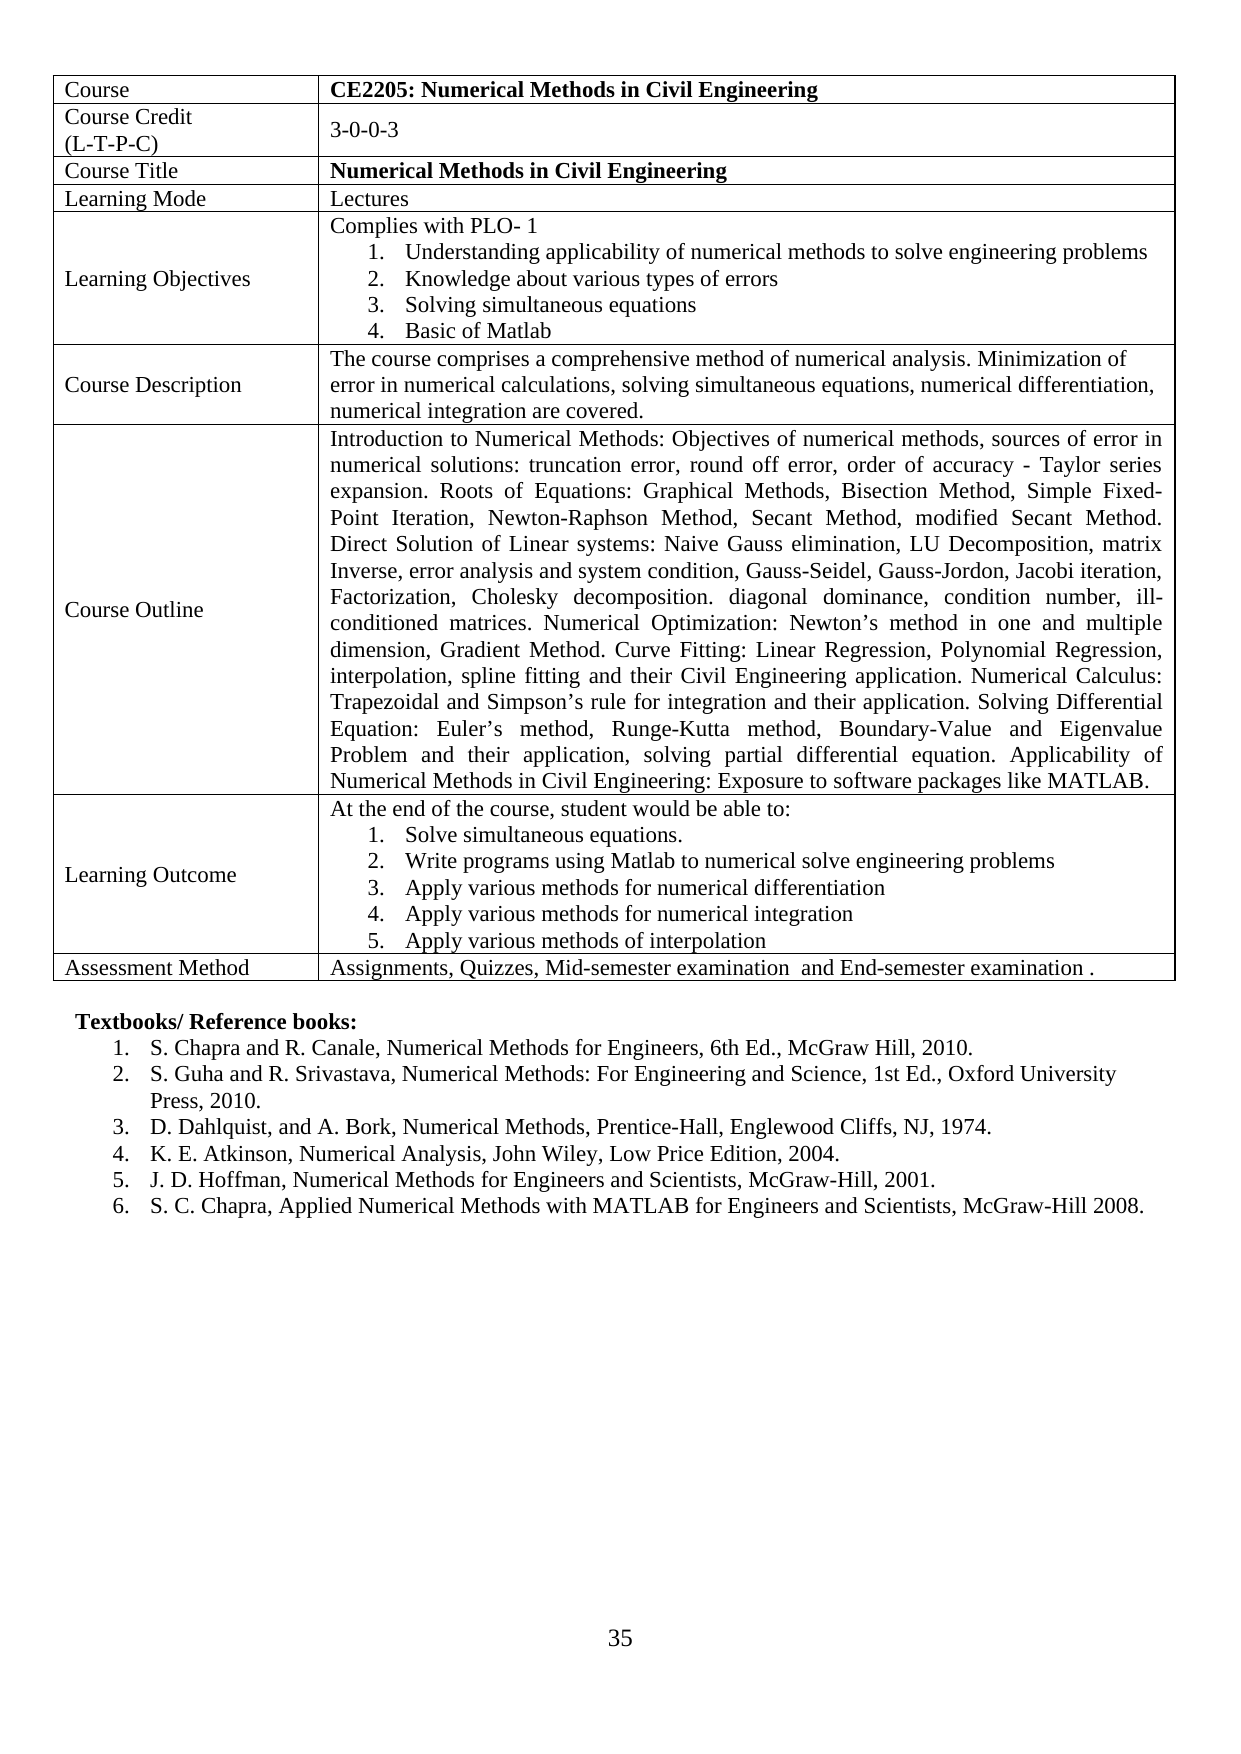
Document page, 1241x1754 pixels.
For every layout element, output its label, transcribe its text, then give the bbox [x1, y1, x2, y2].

table_cell Learning Mode [54, 185, 318, 211]
table_cell Numerical Methods in Civil Engineering [319, 157, 1174, 183]
table_header CE2205: Numerical Methods in Civil Engineering [319, 76, 1174, 102]
table_cell Complies with PLO- 1 Understanding applicability of numerical methods to solve engineering problems Knowledge about various types of errors Solving simultaneous equations Basic of Matlab [319, 212, 1174, 344]
table_cell Introduction to Numerical Methods: Objectives of numerical methods, sources of error in numerical solutions: truncation error, round off error, order of accuracy - Taylor series expansion. Roots of Equations: Graphical Methods, Bisection Method, Simple Fixed-Point Iteration, Newton-Raphson Method, Secant Method, modified Secant Method. Direct Solution of Linear systems: Naive Gauss elimination, LU Decomposition, matrix Inverse, error analysis and system condition, Gauss-Seidel, Gauss-Jordon, Jacobi iteration, Factorization, Cholesky decomposition. diagonal dominance, condition number, ill-conditioned matrices. Numerical Optimization: Newton’s method in one and multiple dimension, Gradient Method. Curve Fitting: Linear Regression, Polynomial Regression, interpolation, spline fitting and their Civil Engineering application. Numerical Calculus: Trapezoidal and Simpson’s rule for integration and their application. Solving Differential Equation: Euler’s method, Runge-Kutta method, Boundary-Value and Eigenvalue Problem and their application, solving partial differential equation. Applicability of Numerical Methods in Civil Engineering: Exposure to software packages like MATLAB. [319, 425, 1174, 794]
list S. C. Chapra, Applied Numerical Methods with MATLAB for Engineers and Scientists, McGraw‐Hill 2008. [112, 1192, 1165, 1219]
table_cell Assessment Method [54, 954, 318, 980]
list J. D. Hoffman, Numerical Methods for Engineers and Scientists, McGraw‐Hill, 2001. [112, 1166, 1165, 1192]
list S. Guha and R. Srivastava, Numerical Methods: For Engineering and Science, 1st Ed., Oxford University Press, 2010. [112, 1061, 1165, 1113]
text Textbooks/ Reference books: [75, 1008, 1165, 1034]
list K. E. Atkinson, Numerical Analysis, John Wiley, Low Price Edition, 2004. [112, 1139, 1165, 1166]
table_cell Lectures [319, 185, 1174, 211]
table_cell Course Outline [54, 425, 318, 794]
table_cell Course Description [54, 345, 318, 424]
table_cell Course Title [54, 157, 318, 183]
list S. Chapra and R. Canale, Numerical Methods for Engineers, 6th Ed., McGraw Hill, 2010. [112, 1034, 1165, 1061]
list D. Dahlquist, and A. Bork, Numerical Methods, Prentice-Hall, Englewood Cliffs, NJ, 1974. [112, 1113, 1165, 1139]
table_cell Course Credit (L-T-P-C) [54, 104, 318, 156]
table_cell Learning Objectives [54, 212, 318, 344]
table_cell At the end of the course, student would be able to: Solve simultaneous equations. Write programs using Matlab to numerical solve engineering problems Apply various methods for numerical differentiation Apply various methods for numerical integration Apply various methods of interpolation [319, 795, 1174, 953]
table_cell 3-0-0-3 [319, 104, 1174, 156]
table_header Course [54, 76, 318, 102]
table_cell Assignments, Quizzes, Mid-semester examination and End-semester examination . [319, 954, 1174, 980]
table_cell The course comprises a comprehensive method of numerical analysis. Minimization of error in numerical calculations, solving simultaneous equations, numerical differentiation, numerical integration are covered. [319, 345, 1174, 424]
table_cell Learning Outcome [54, 795, 318, 953]
